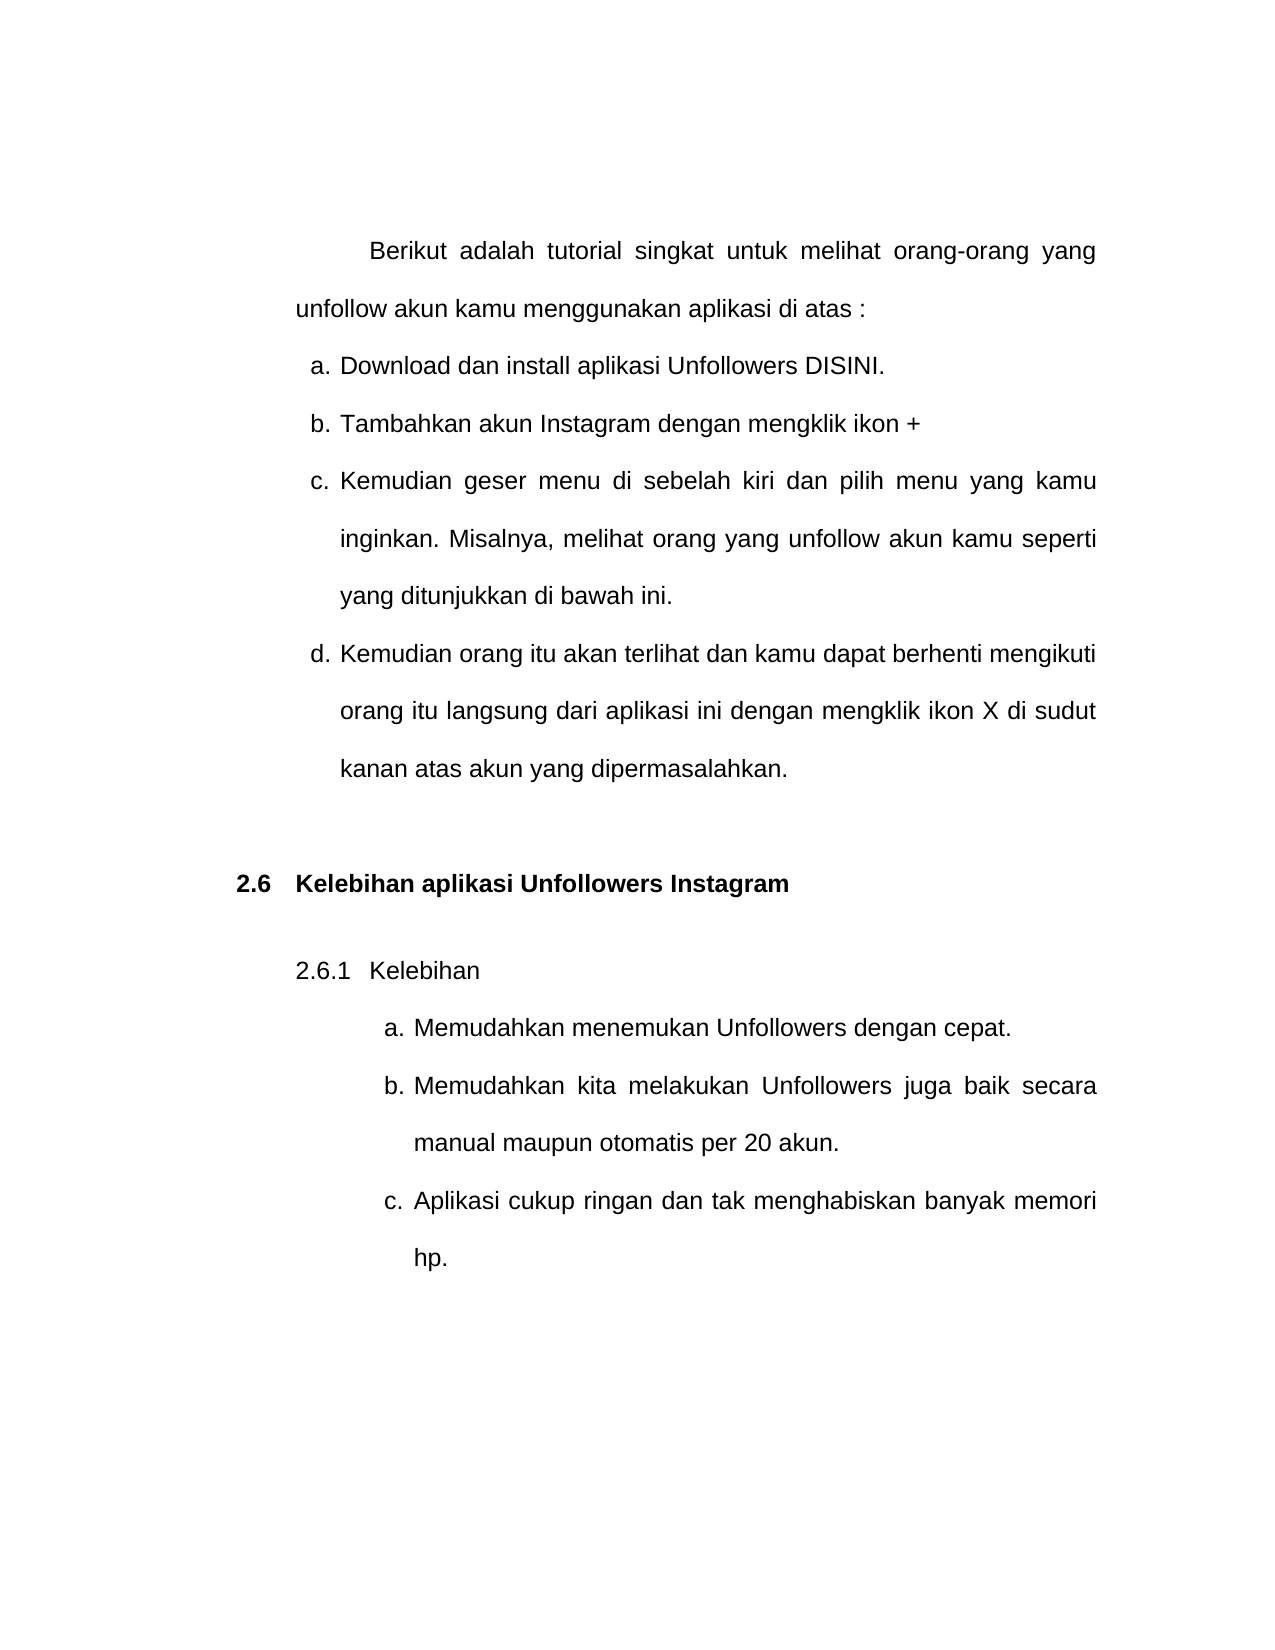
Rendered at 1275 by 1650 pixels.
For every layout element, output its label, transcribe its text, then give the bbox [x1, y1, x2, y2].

list Aplikasi cukup ringan dan tak menghabiskan banyak memori hp. [384, 1186, 1098, 1272]
list Kemudian geser menu di sebelah kiri dan pilih menu yang kamu inginkan. Misalnya, melihat orang yang unfollow akun kamu seperti yang ditunjukkan di bawah ini. [310, 466, 1098, 610]
list Memudahkan menemukan Unfollowers dengan cepat. [384, 1013, 1098, 1042]
list Tambahkan akun Instagram dengan mengklik ikon + [310, 409, 1098, 437]
list Kemudian orang itu akan terlihat dan kamu dapat berhenti mengikuti orang itu langsung dari aplikasi ini dengan mengklik ikon X di sudut kanan atas akun yang dipermasalahkan. [310, 639, 1098, 782]
text Berikut adalah tutorial singkat untuk melihat orang-orang yang unfollow akun kamu menggunakan aplikasi di atas : [295, 236, 1098, 322]
list Download dan install aplikasi Unfollowers DISINI. [310, 351, 1098, 380]
subtitle Kelebihan aplikasi Unfollowers Instagram [236, 869, 1098, 897]
list Kelebihan [295, 956, 1098, 984]
list Memudahkan kita melakukan Unfollowers juga baik secara manual maupun otomatis per 20 akun. [384, 1071, 1098, 1157]
